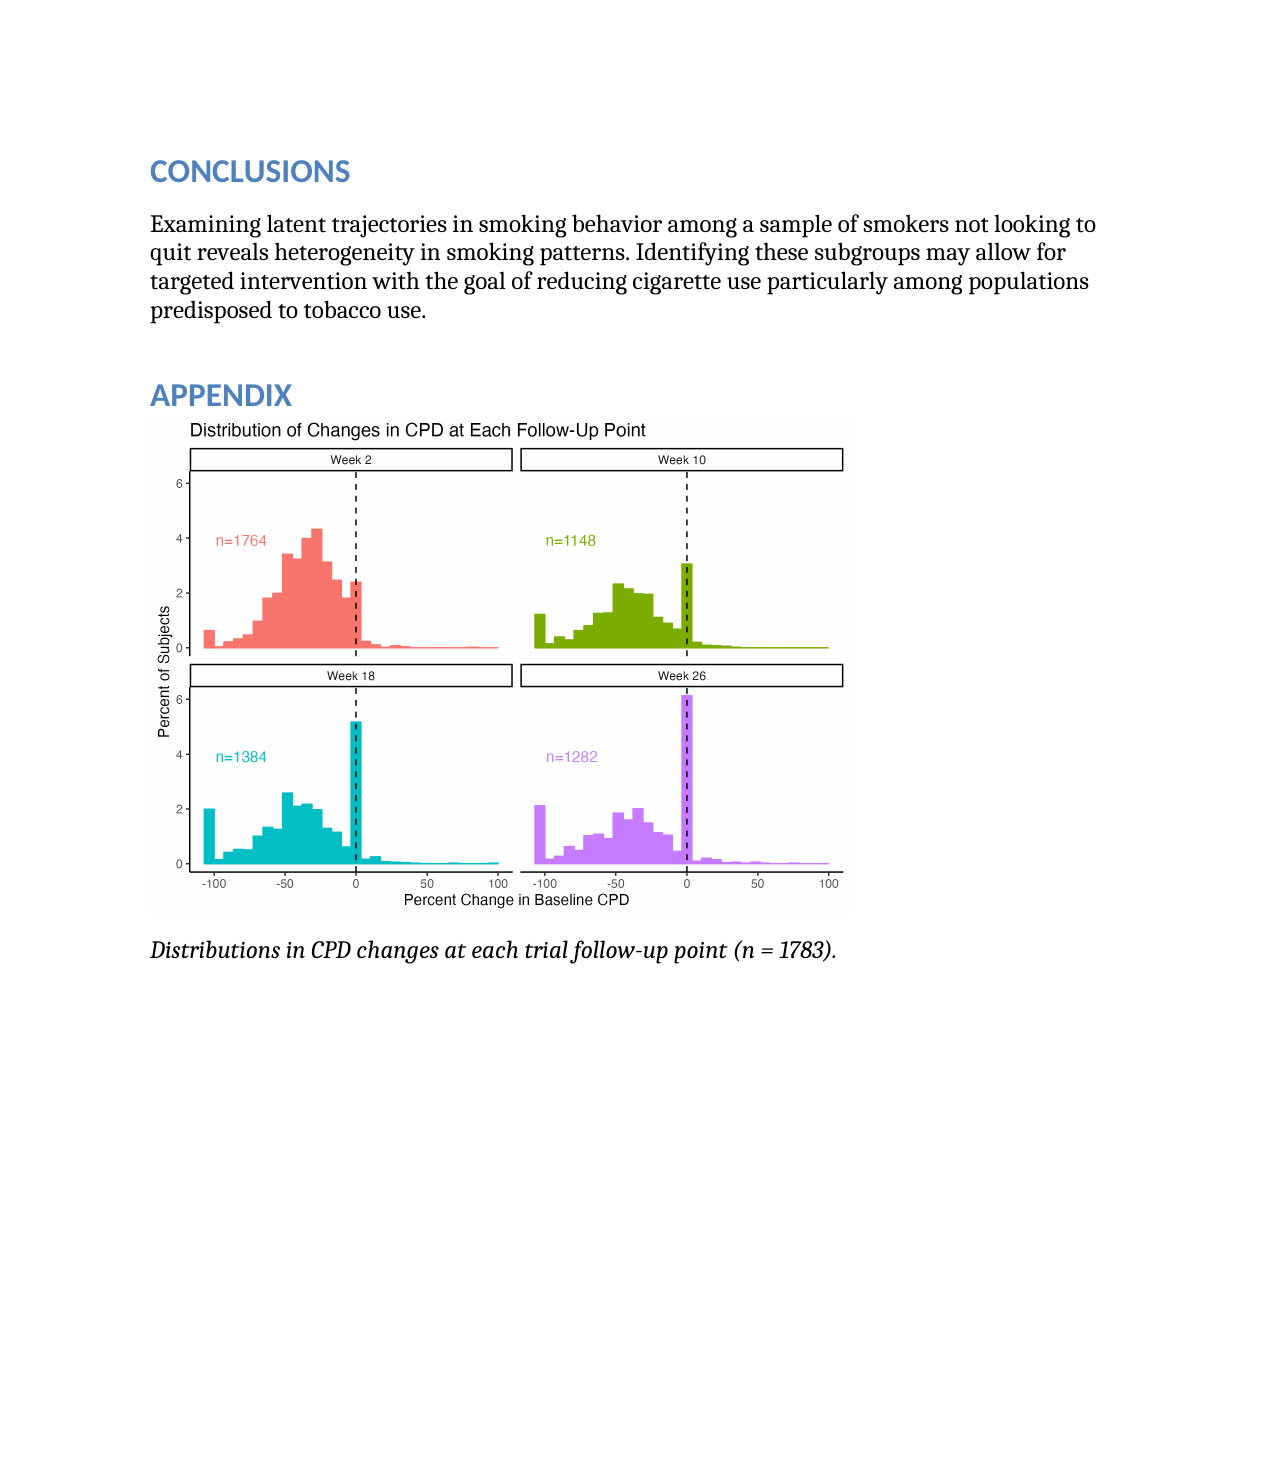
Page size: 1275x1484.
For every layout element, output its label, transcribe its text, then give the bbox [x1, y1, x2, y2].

picture [150, 415, 851, 916]
text Examining latent trajectories in smoking behavior among a sample of smokers not looking to quit reveals heterogeneity in smoking patterns. Identifying these subgroups may allow for targeted intervention with the goal of reducing cigarette use particularly among populations predisposed to tobacco use. [150, 209, 1125, 324]
subtitle CONCLUSIONS [150, 150, 1125, 191]
subtitle APPENDIX [150, 374, 1125, 415]
text Distributions in CPD changes at each trial follow-up point (n = 1783). [150, 936, 1125, 965]
